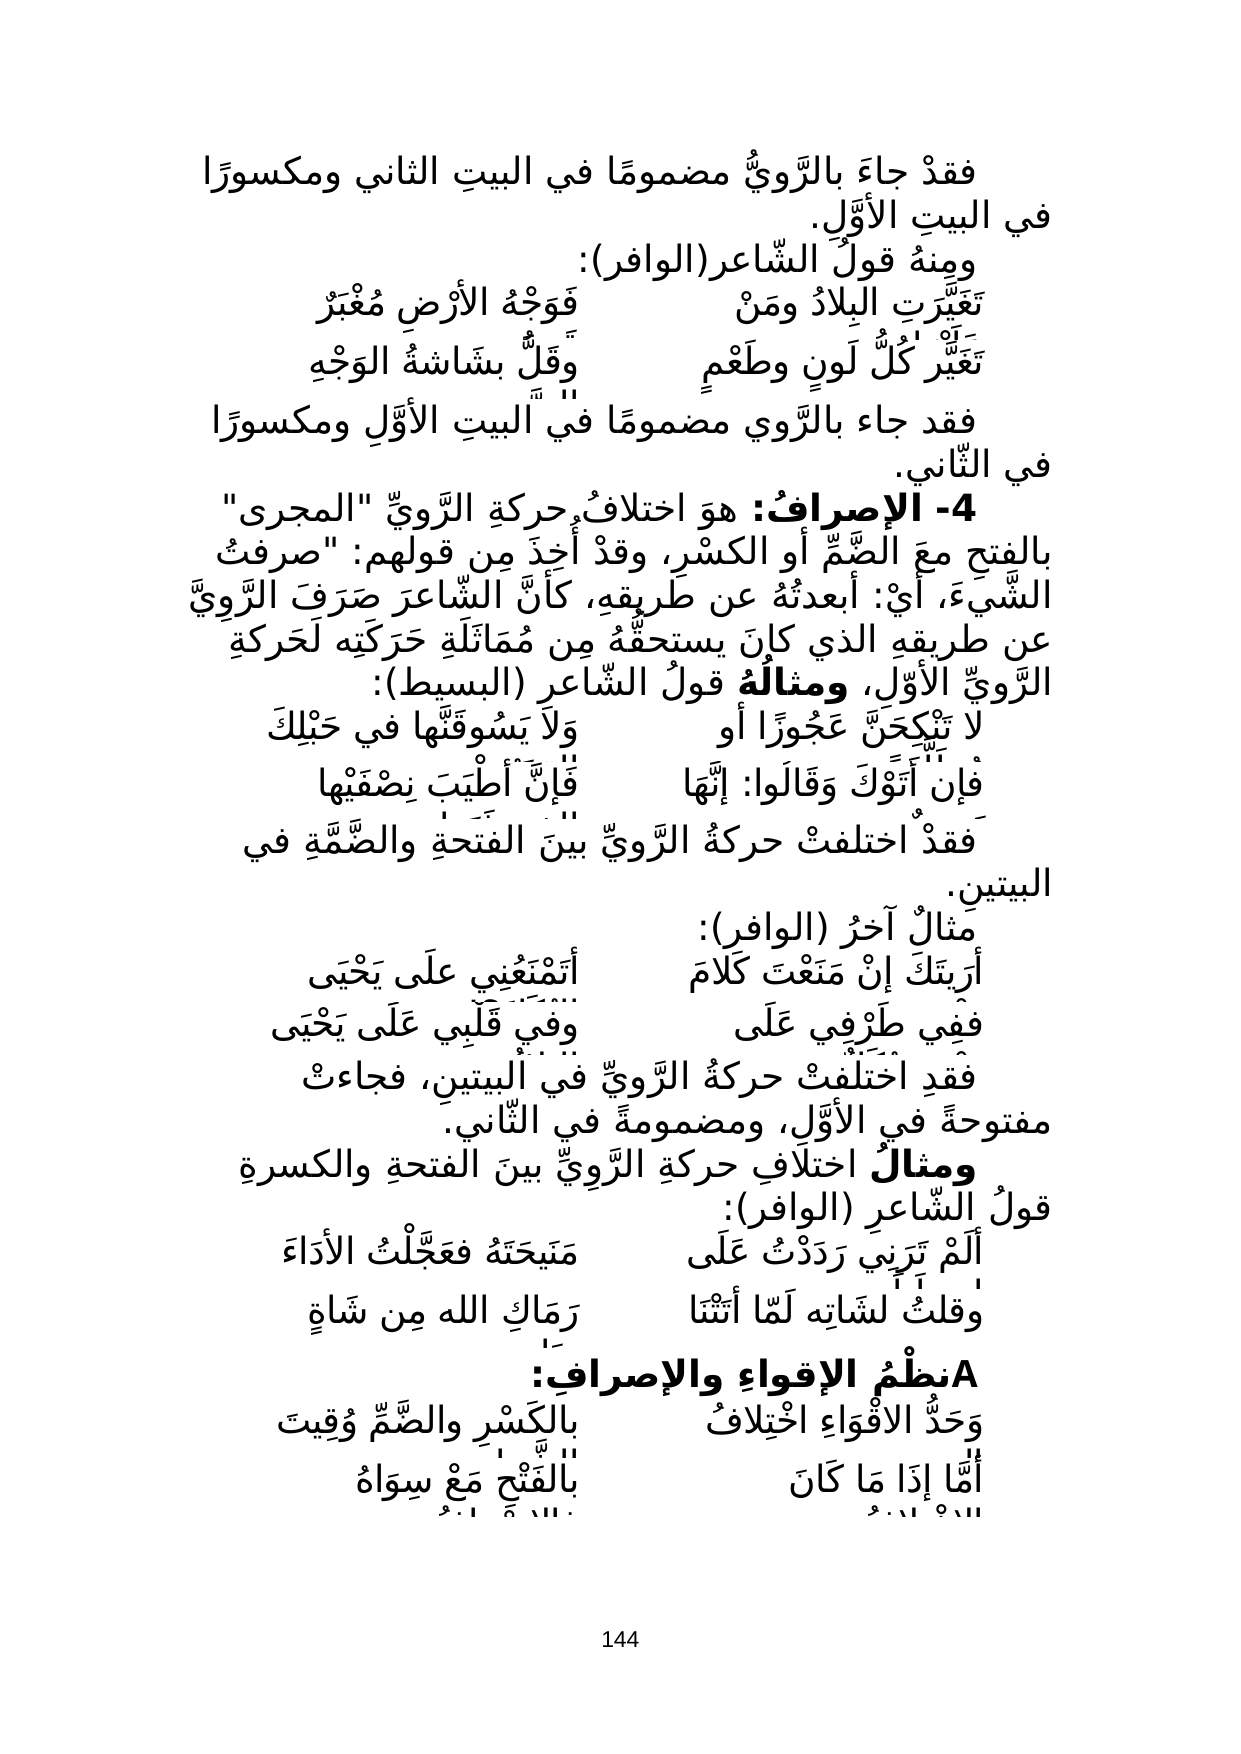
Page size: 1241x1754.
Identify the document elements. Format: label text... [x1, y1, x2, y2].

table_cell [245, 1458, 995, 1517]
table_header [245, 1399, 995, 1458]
text Aنظْمُ الإقواءِ والإصرافِ: [187, 1348, 1053, 1399]
text فقدِ اختلفتْ حركةُ الرَّويِّ في البيتينِ، فجاءتْ مفتوحةً في الأوَّلِ، ومضمومةً في الثّاني. [187, 1055, 1053, 1142]
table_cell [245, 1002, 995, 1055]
text فقد جاء بالرَّوي مضمومًا في البيتِ الأوَّلِ ومكسورًا في الثّاني. [187, 399, 1053, 486]
text ومثالُ اختلافِ حركةِ الرَّوِيِّ بينَ الفتحةِ والكسرةِ قولُ الشّاعرِ (الوافر): [187, 1142, 1053, 1229]
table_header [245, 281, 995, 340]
text ومِنهُ قولُ الشّاعر(الوافر): [187, 237, 1053, 281]
text 4- الإصرافُ: هوَ اختلافُ حركةِ الرَّويِّ "المجرى" بالفتحِ معَ الضَّمِّ أو الكسْرِ، وقدْ أُخِذَ مِن قولهم: "صرفتُ الشَّيءَ، أيْ: أبعدتُهُ عن طريقهِ، كأنَّ الشّاعرَ صَرَفَ الرَّوِيَّ عن طريقهِ الذي كانَ يستحقُّهُ مِن مُمَاثَلَةِ حَرَكَتِه لَحَركةِ الرَّويِّ الأوّلِ، ومثالُهُ قولُ الشّاعرِ (البسيط): [187, 486, 1053, 704]
text فقدْ اختلفتْ حركةُ الرَّويِّ بينَ الفتحةِ والضَّمَّةِ في البيتينِ. [187, 818, 1053, 906]
text فقدْ جاءَ بالرَّويُّ مضمومًا في البيتِ الثاني ومكسورًا في البيتِ الأوَّلِ. [187, 150, 1053, 237]
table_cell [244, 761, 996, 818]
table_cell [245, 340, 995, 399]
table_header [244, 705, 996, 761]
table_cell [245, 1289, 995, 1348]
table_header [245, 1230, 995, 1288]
text مثالٌ آخرُ (الوافر): [187, 906, 1053, 949]
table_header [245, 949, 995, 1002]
